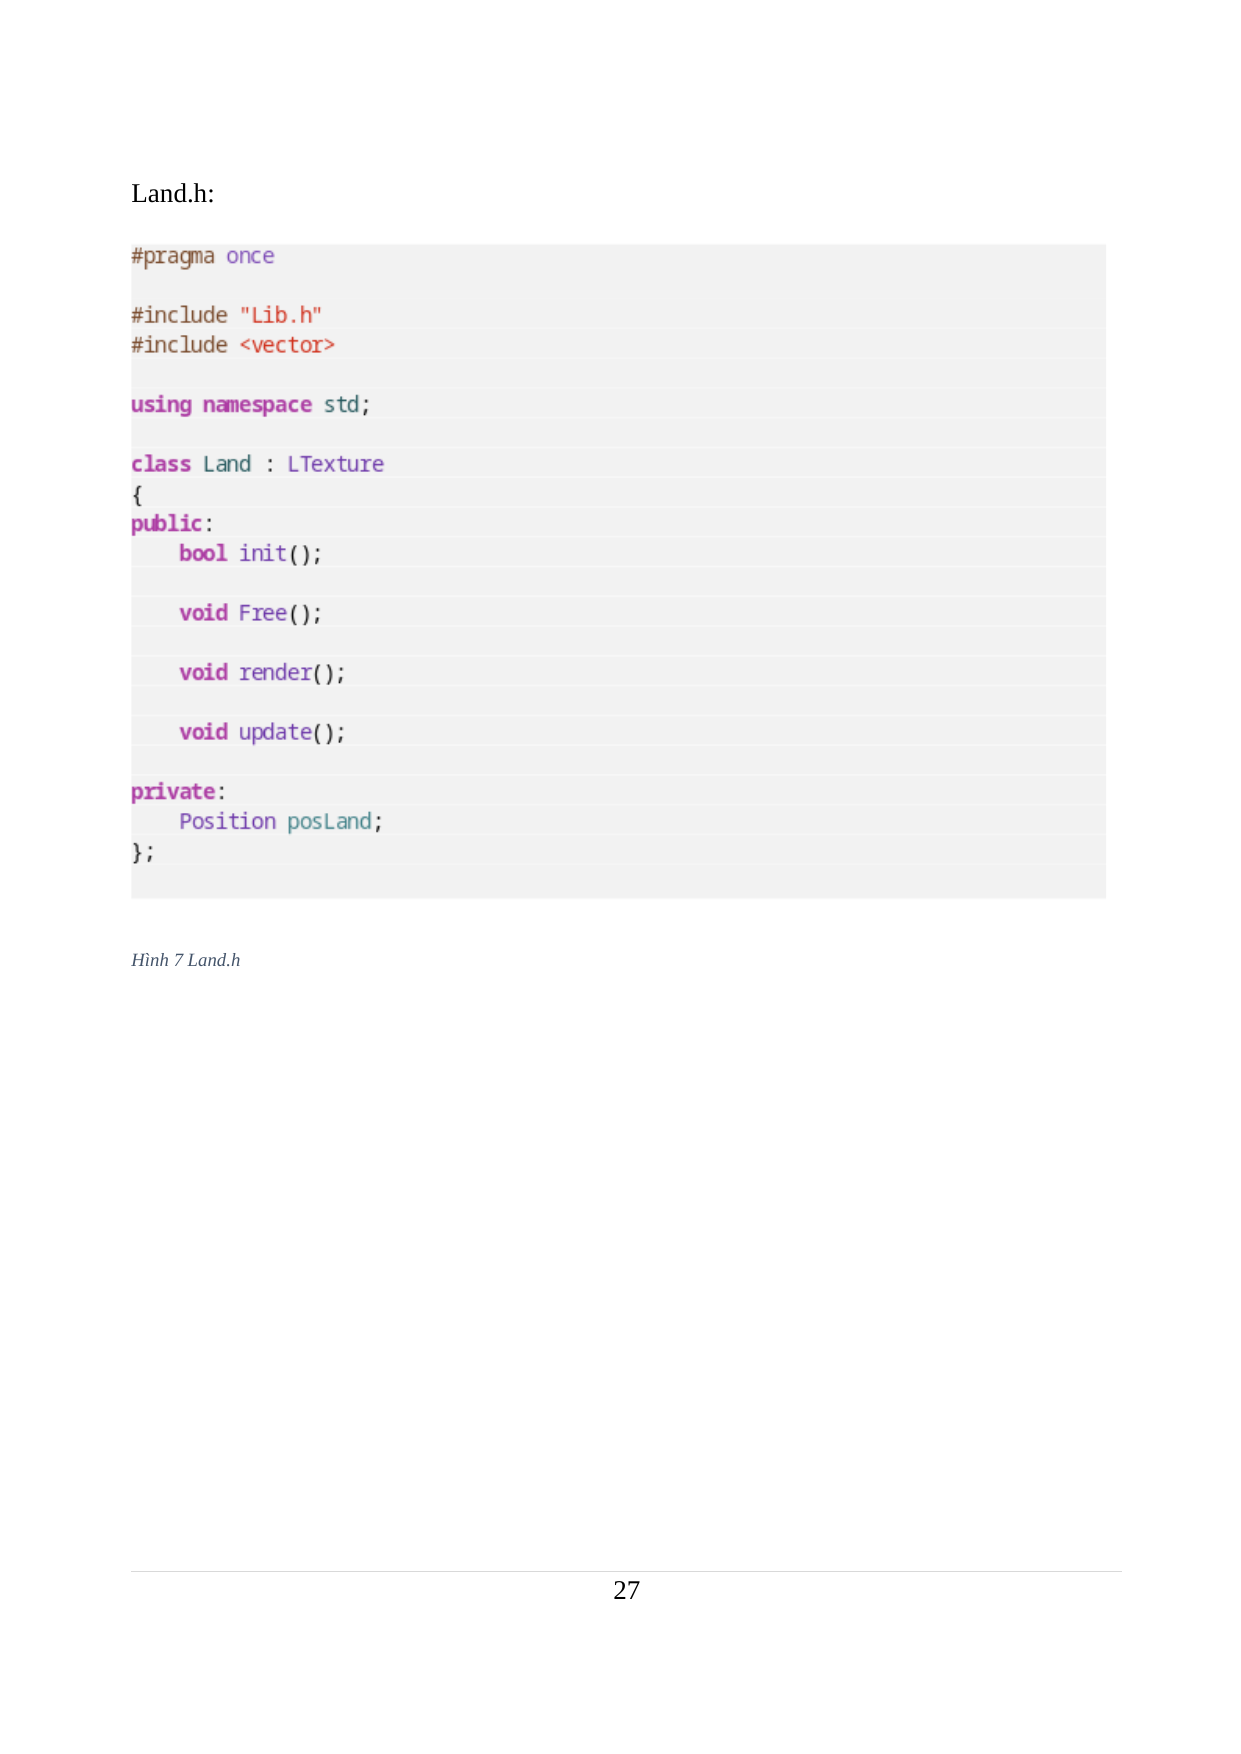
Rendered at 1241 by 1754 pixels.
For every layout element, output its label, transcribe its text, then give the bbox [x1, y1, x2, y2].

text Land.h: [131, 177, 1122, 208]
